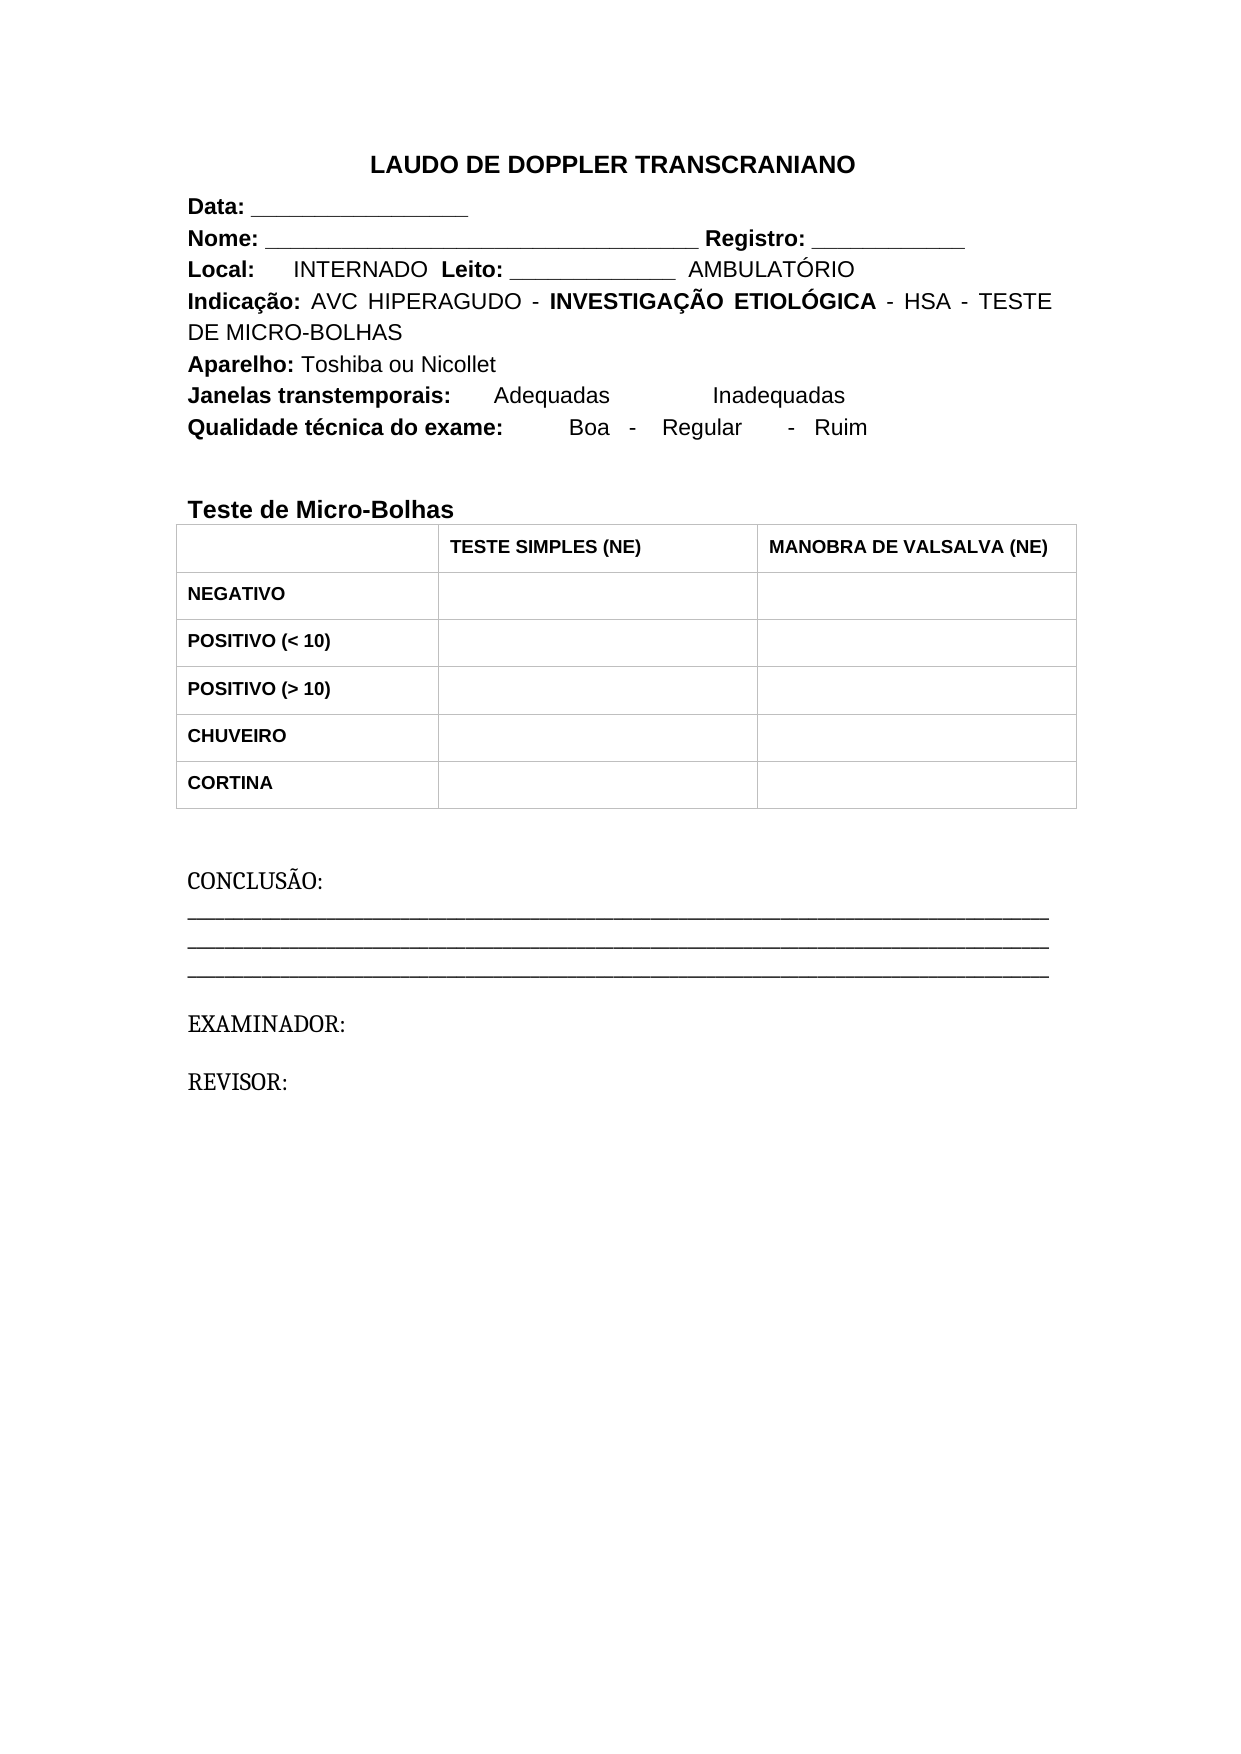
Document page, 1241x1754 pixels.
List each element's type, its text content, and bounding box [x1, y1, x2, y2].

text LAUDO DE DOPPLER TRANSCRANIANO [187, 150, 1038, 179]
table_cell [758, 620, 1076, 666]
table_cell CHUVEIRO [177, 715, 438, 761]
table_cell [439, 762, 757, 808]
table_cell [439, 573, 757, 619]
text CONCLUSÃO: _______________________________________________________________________________________________________________________________________________________________________________________________________________________________________________________________________________________ [187, 867, 1053, 982]
table_cell [758, 715, 1076, 761]
table_cell NEGATIVO [177, 573, 438, 619]
table_cell [758, 667, 1076, 713]
table_cell CORTINA [177, 762, 438, 808]
table_cell [758, 762, 1076, 808]
table_cell [758, 573, 1076, 619]
text REVISOR: [187, 1068, 1053, 1097]
text Janelas transtemporais: Adequadas Inadequadas [187, 382, 1038, 409]
text Aparelho: Toshiba ou Nicollet [187, 351, 1038, 377]
text Indicação: AVC HIPERAGUDO - INVESTIGAÇÃO ETIOLÓGICA - HSA - TESTE DE MICRO-BOLHAS [187, 288, 1053, 346]
table_cell [439, 667, 757, 713]
table_cell POSITIVO (< 10) [177, 620, 438, 666]
table_cell [439, 715, 757, 761]
table_cell [439, 620, 757, 666]
text EXAMINADOR: [187, 1010, 1053, 1039]
table_header [177, 525, 438, 572]
table_cell POSITIVO (> 10) [177, 667, 438, 713]
text Teste de Micro-Bolhas [187, 496, 1038, 524]
text Local: INTERNADO Leito: _____________ AMBULATÓRIO [187, 256, 1038, 283]
text Nome: __________________________________ Registro: ____________ [187, 225, 1038, 251]
text Data: _________________ [187, 193, 1038, 219]
table_header TESTE SIMPLES (NE) [439, 525, 757, 572]
text Qualidade técnica do exame: Boa - Regular - Ruim [187, 414, 1053, 440]
table_header MANOBRA DE VALSALVA (NE) [758, 525, 1076, 572]
